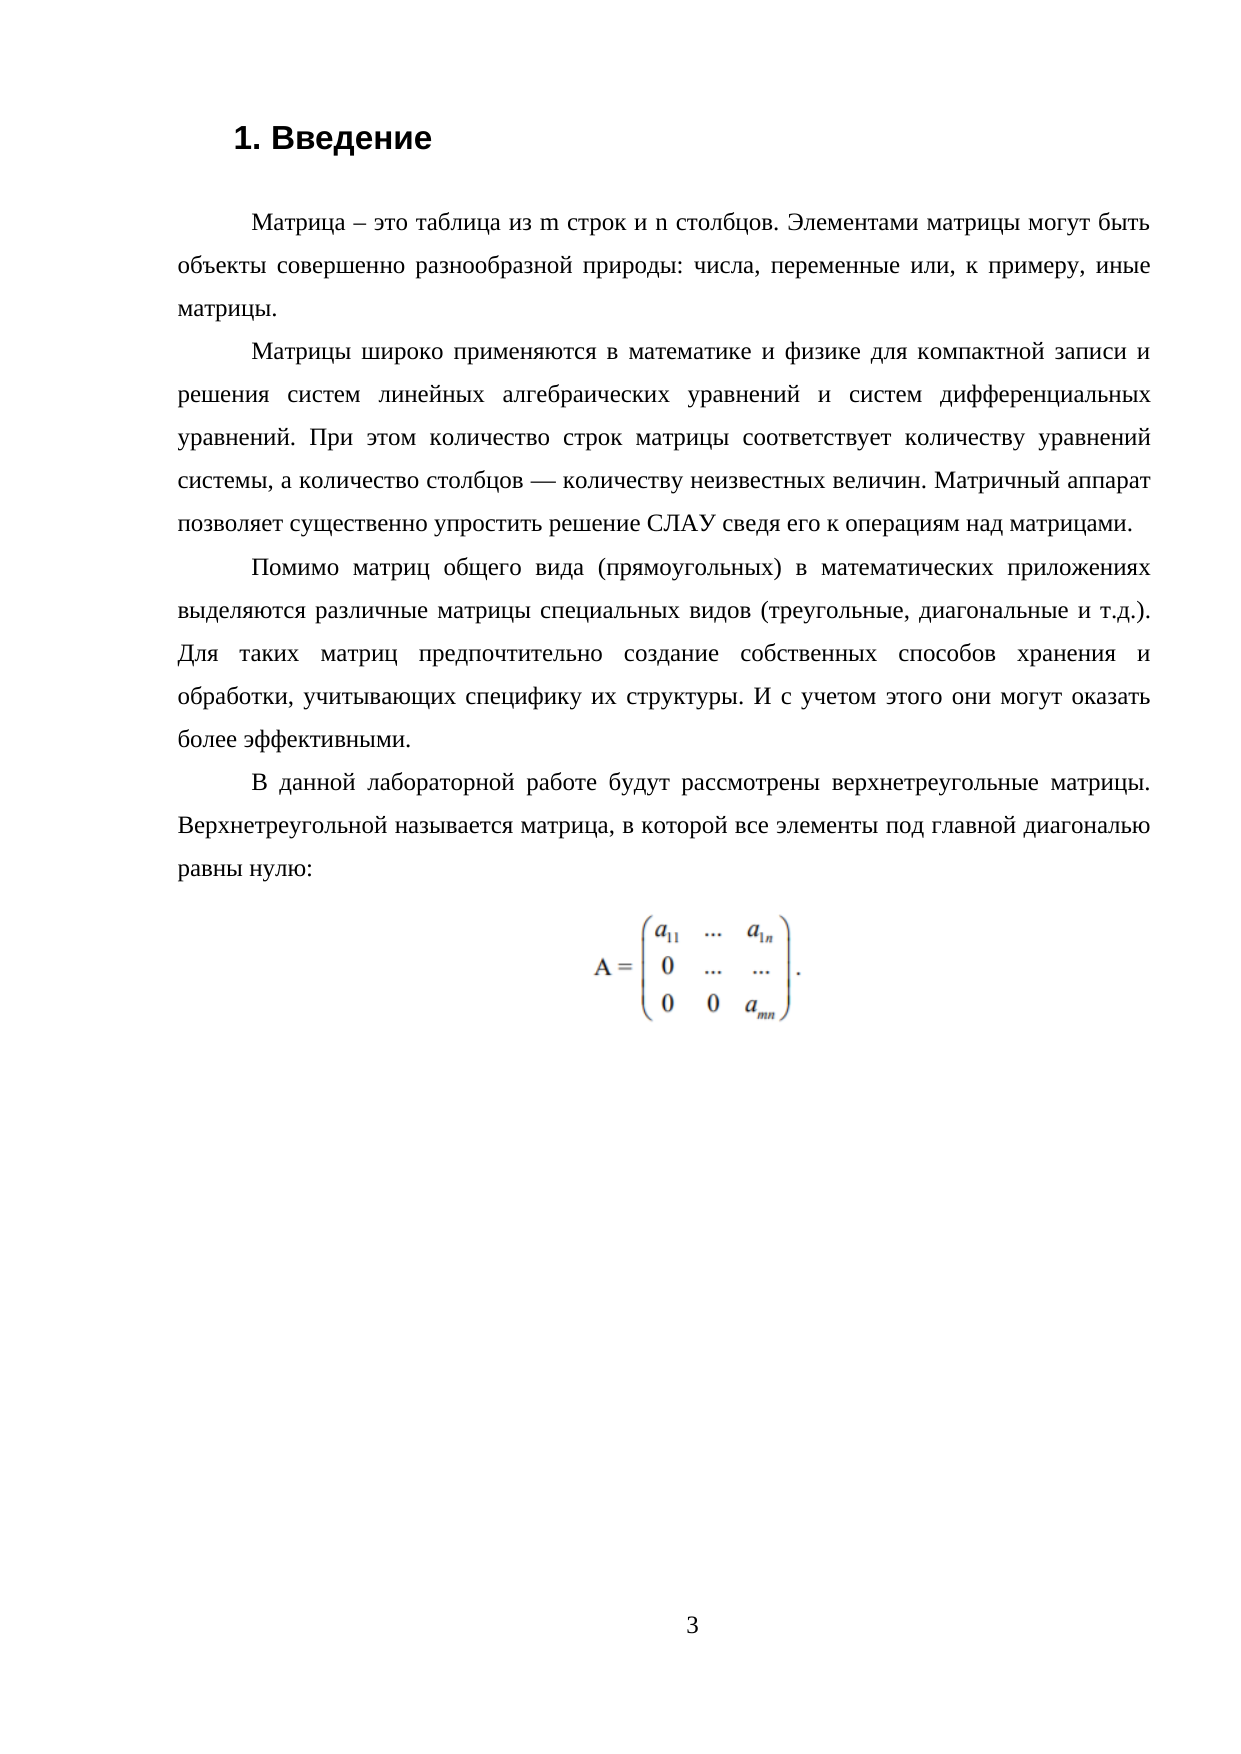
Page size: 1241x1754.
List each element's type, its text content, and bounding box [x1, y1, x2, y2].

text Матрица – это таблица из m строк и n столбцов. Элементами матрицы могут быть объекты совершенно разнообразной природы: числа, переменные или, к примеру, иные матрицы. [177, 207, 1152, 250]
text Помимо матриц общего вида (прямоугольных) в математических приложениях выделяются различные матрицы специальных видов (треугольные, диагональные и т.д.). Для таких матриц предпочтительно создание собственных способов хранения и обработки, учитывающих специфику их структуры. И с учетом этого они могут оказать более эффективными. [177, 552, 1152, 753]
subtitle Введение [233, 118, 1152, 157]
text В данной лабораторной работе будут рассмотрены верхнетреугольные матрицы. Верхнетреугольной называется матрица, в которой все элементы под главной диагональю равны нулю: [177, 767, 1152, 882]
picture [575, 896, 827, 1034]
text Матрица – это таблица из m строк и n столбцов. Элементами матрицы могут быть объекты совершенно разнообразной природы: числа, переменные или, к примеру, иные матрицы. [177, 278, 1152, 322]
text Матрицы широко применяются в математике и физике для компактной записи и решения систем линейных алгебраических уравнений и систем дифференциальных уравнений. При этом количество строк матрицы соответствует количеству уравнений системы, а количество столбцов — количеству неизвестных величин. Матричный аппарат позволяет существенно упростить решение СЛАУ сведя его к операциям над матрицами. [177, 336, 1152, 537]
